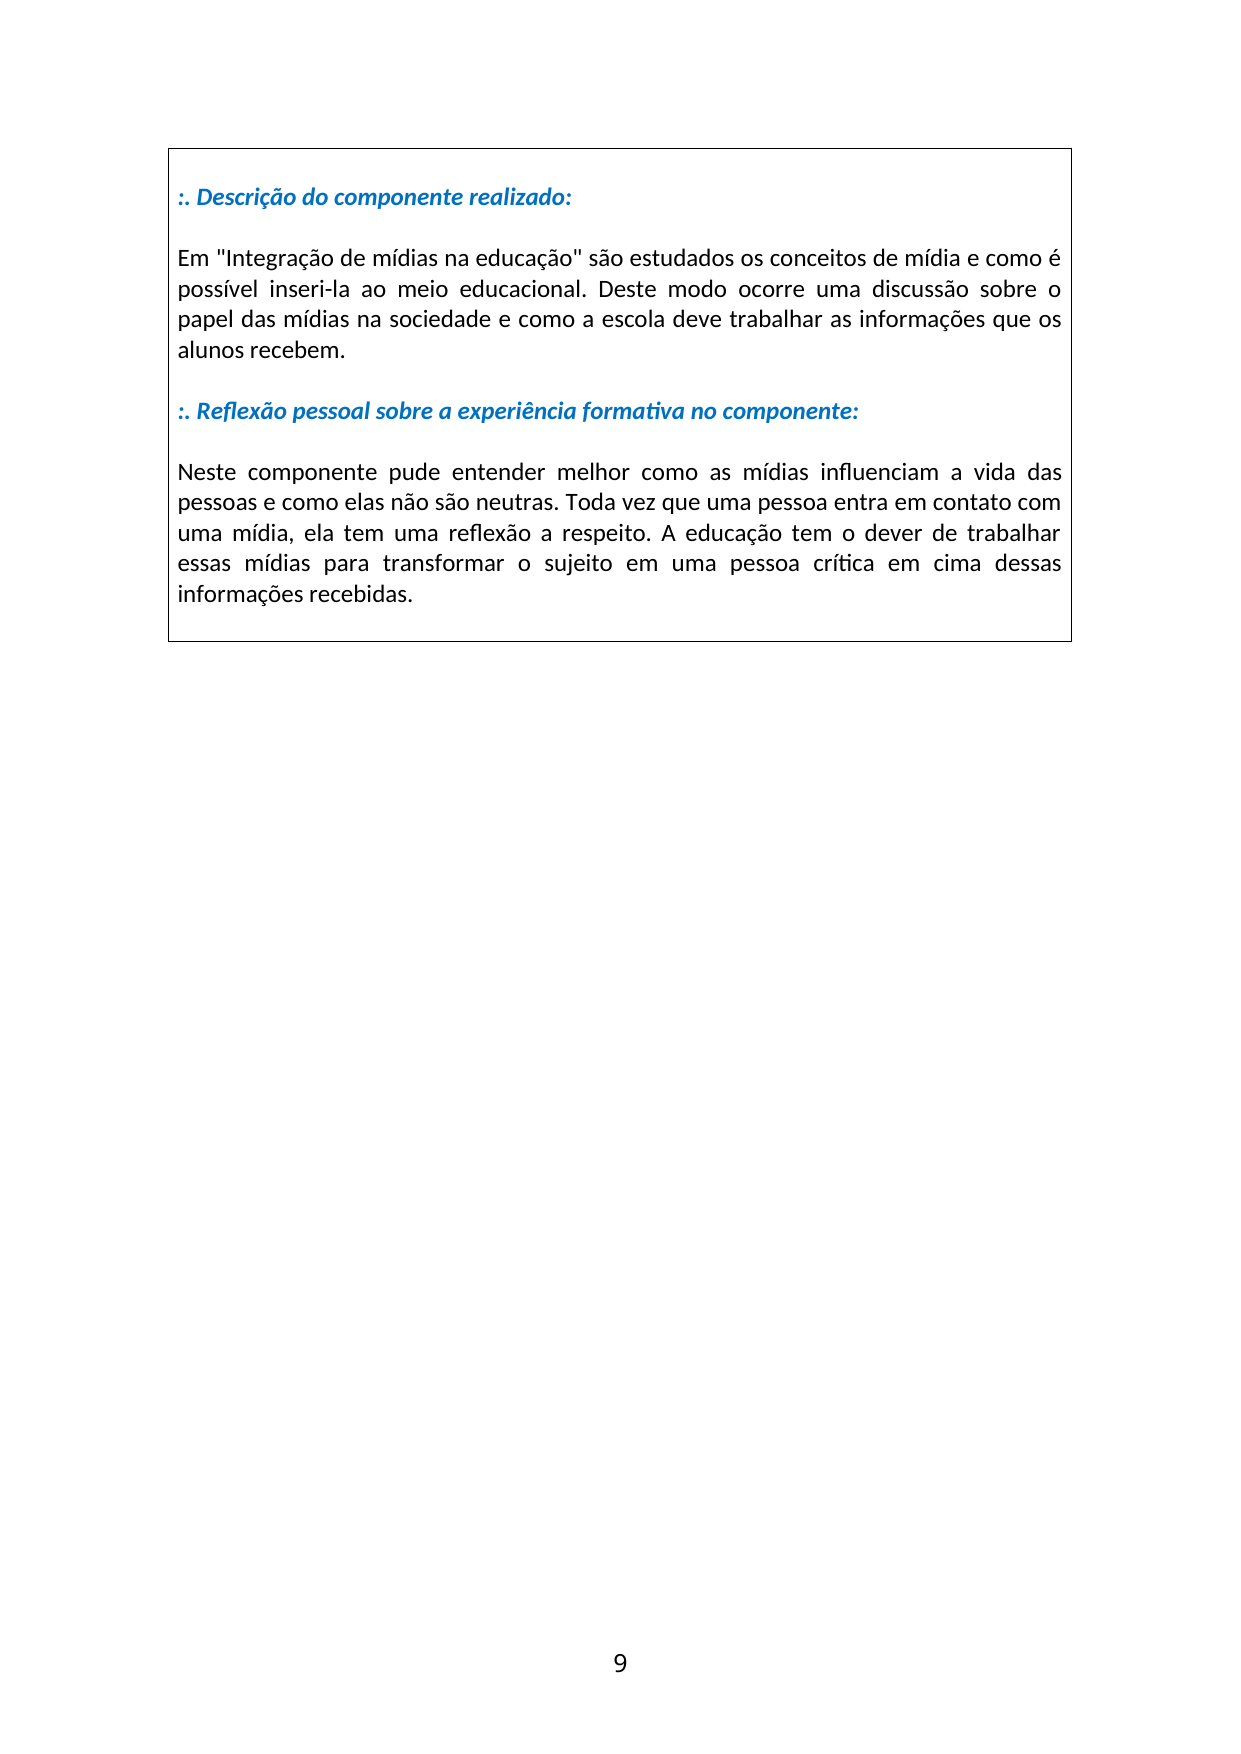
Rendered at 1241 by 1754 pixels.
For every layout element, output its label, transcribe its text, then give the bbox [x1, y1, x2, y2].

text Em "Integração de mídias na educação" são estudados os conceitos de mídia e como é possível inseri-la ao meio educacional. Deste modo ocorre uma discussão sobre o papel das mídias na sociedade e como a escola deve trabalhar as informações que os alunos recebem. [177, 242, 1063, 364]
text :. Reflexão pessoal sobre a experiência formativa no componente: [177, 395, 1063, 425]
text Neste componente pude entender melhor como as mídias influenciam a vida das pessoas e como elas não são neutras. Toda vez que uma pessoa entra em contato com uma mídia, ela tem uma reflexão a respeito. A educação tem o dever de trabalhar essas mídias para transformar o sujeito em uma pessoa crítica em cima dessas informações recebidas. [177, 456, 1063, 605]
text :. Descrição do componente realizado: [177, 181, 1063, 212]
